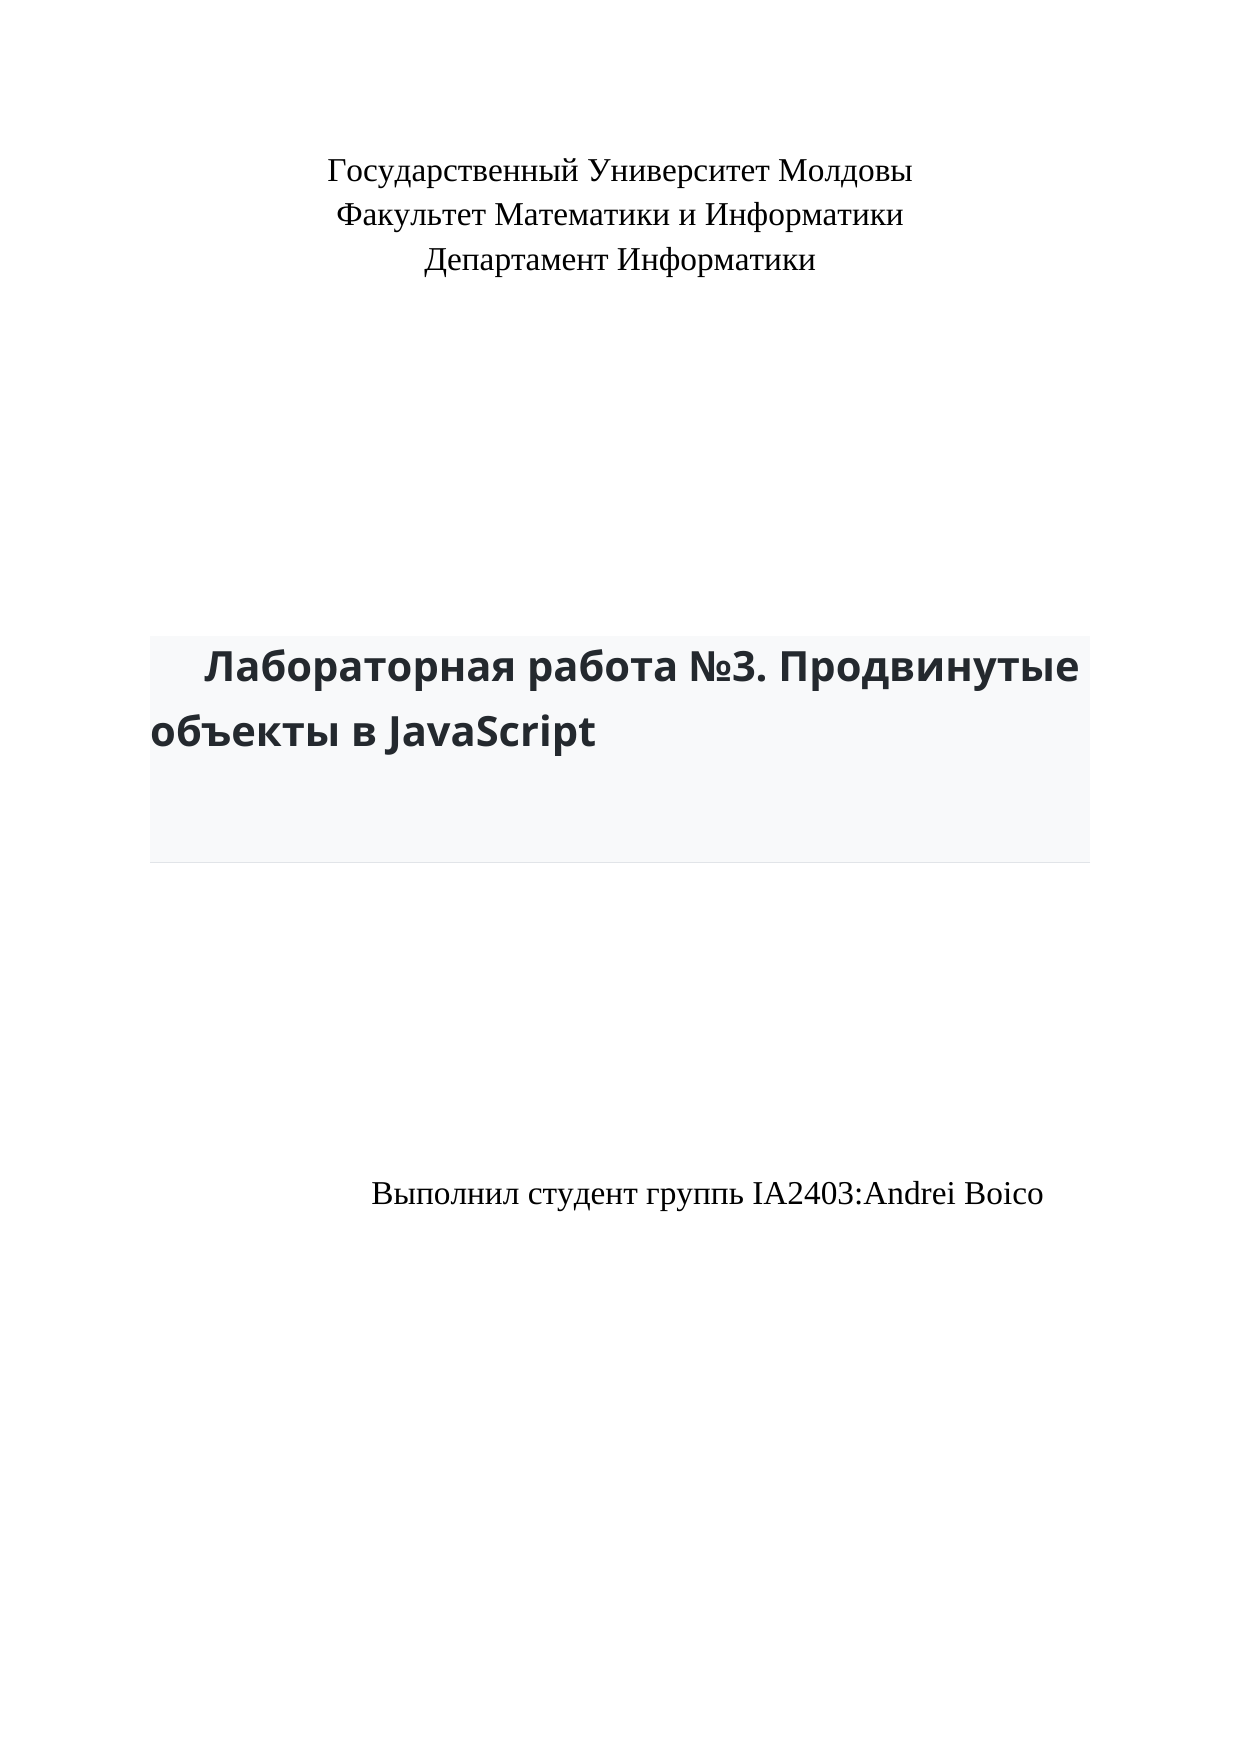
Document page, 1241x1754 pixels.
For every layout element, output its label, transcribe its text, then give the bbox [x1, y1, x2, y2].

subtitle Лабораторная работа №3. Продвинутые объекты в JavaScript [150, 636, 1090, 759]
text Государственный Университет Молдовы [150, 150, 1090, 188]
text Департамент Информатики [150, 239, 1090, 277]
text Факультет Математики и Информатики [150, 194, 1090, 233]
text Выполнил студент группь IA2403:Andrei Boico [371, 1173, 1090, 1211]
